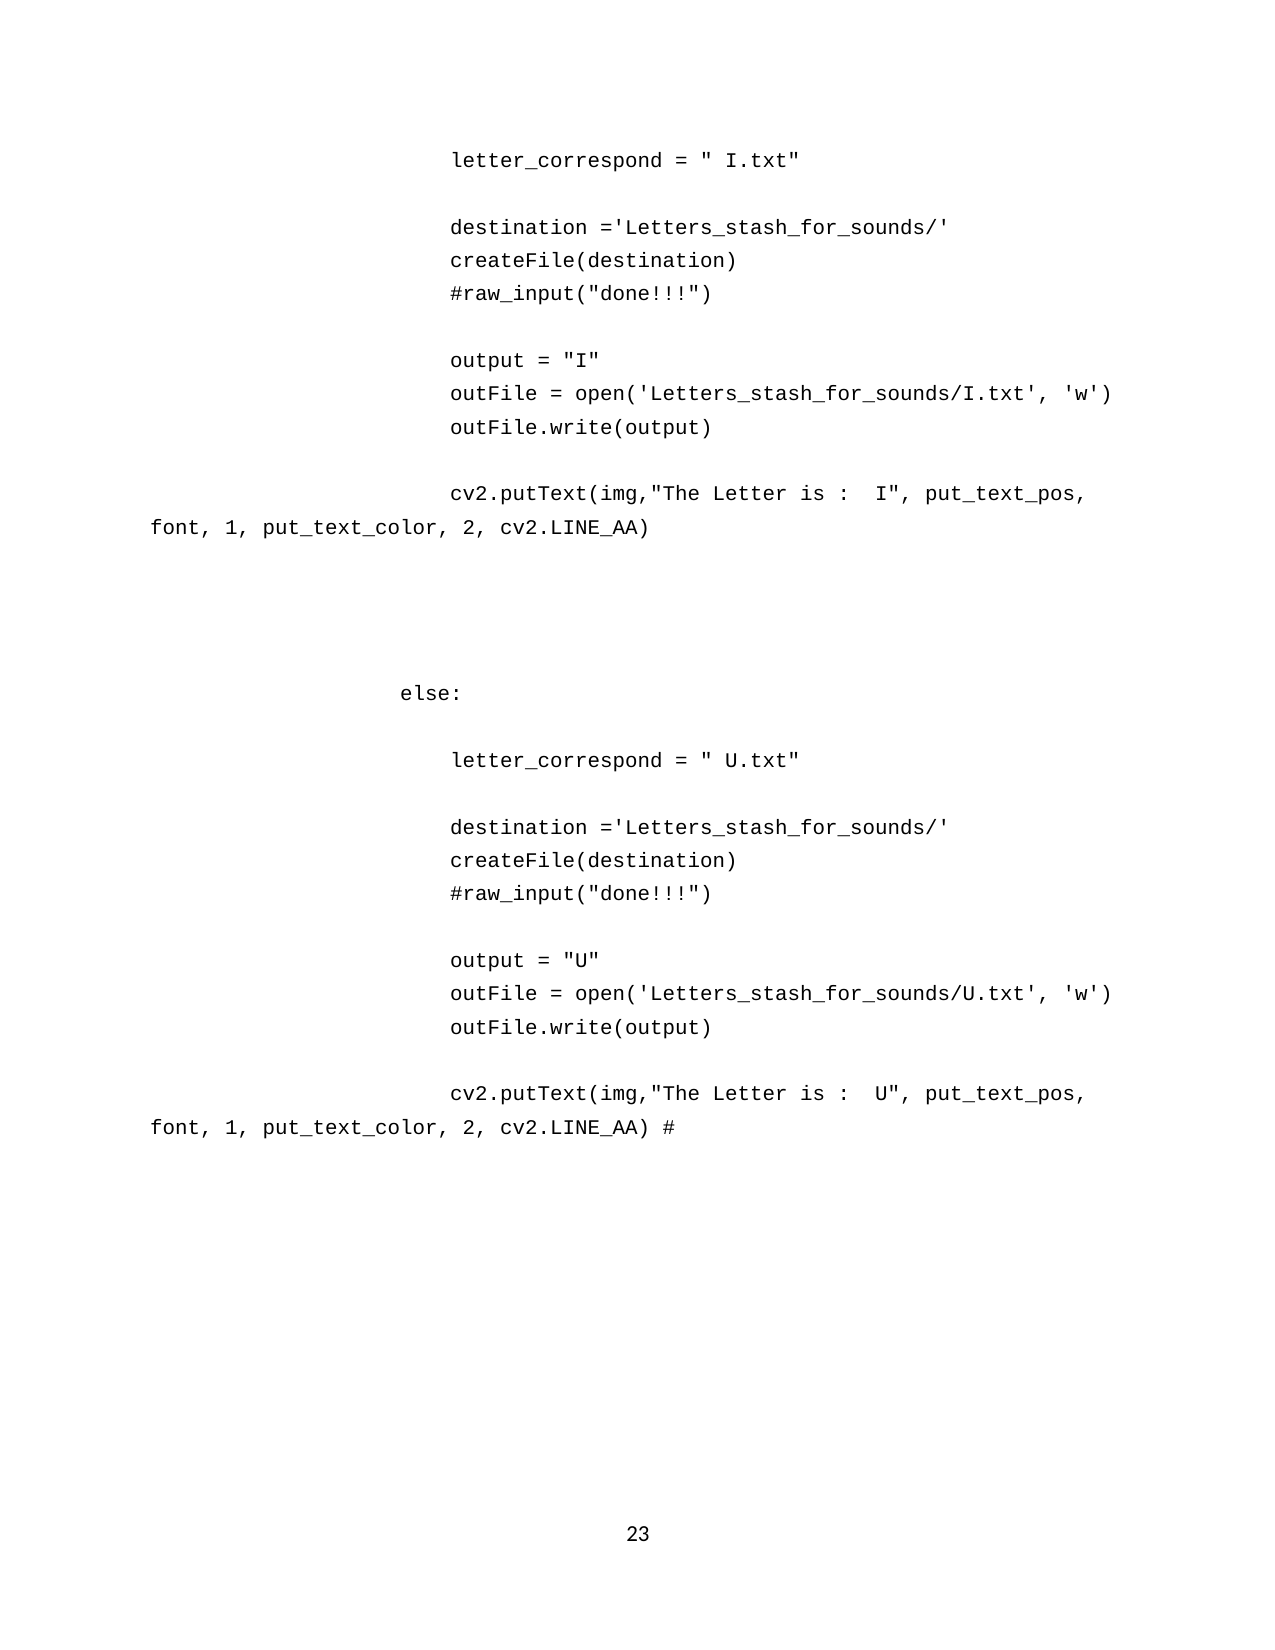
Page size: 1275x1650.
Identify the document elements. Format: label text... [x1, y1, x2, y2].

text #raw_input("done!!!") [150, 283, 1125, 307]
text outFile = open('Letters_stash_for_sounds/U.txt', 'w') [150, 983, 1125, 1007]
text cv2.putText(img,"The Letter is : I", put_text_pos, font, 1, put_text_color, 2, cv2.LINE_AA) [150, 483, 1125, 540]
text destination ='Letters_stash_for_sounds/' [150, 817, 1125, 840]
text outFile = open('Letters_stash_for_sounds/I.txt', 'w') [150, 383, 1125, 407]
text output = "I" [150, 350, 1125, 374]
text else: [150, 683, 1125, 707]
text letter_correspond = " U.txt" [150, 750, 1125, 774]
text destination ='Letters_stash_for_sounds/' [150, 217, 1125, 240]
text output = "U" [150, 950, 1125, 974]
text letter_correspond = " I.txt" [150, 150, 1125, 174]
text outFile.write(output) [150, 417, 1125, 440]
text cv2.putText(img,"The Letter is : U", put_text_pos, font, 1, put_text_color, 2, cv2.LINE_AA) # [150, 1083, 1125, 1140]
text createFile(destination) [150, 250, 1125, 274]
text outFile.write(output) [150, 1017, 1125, 1040]
text #raw_input("done!!!") [150, 883, 1125, 907]
text createFile(destination) [150, 850, 1125, 874]
